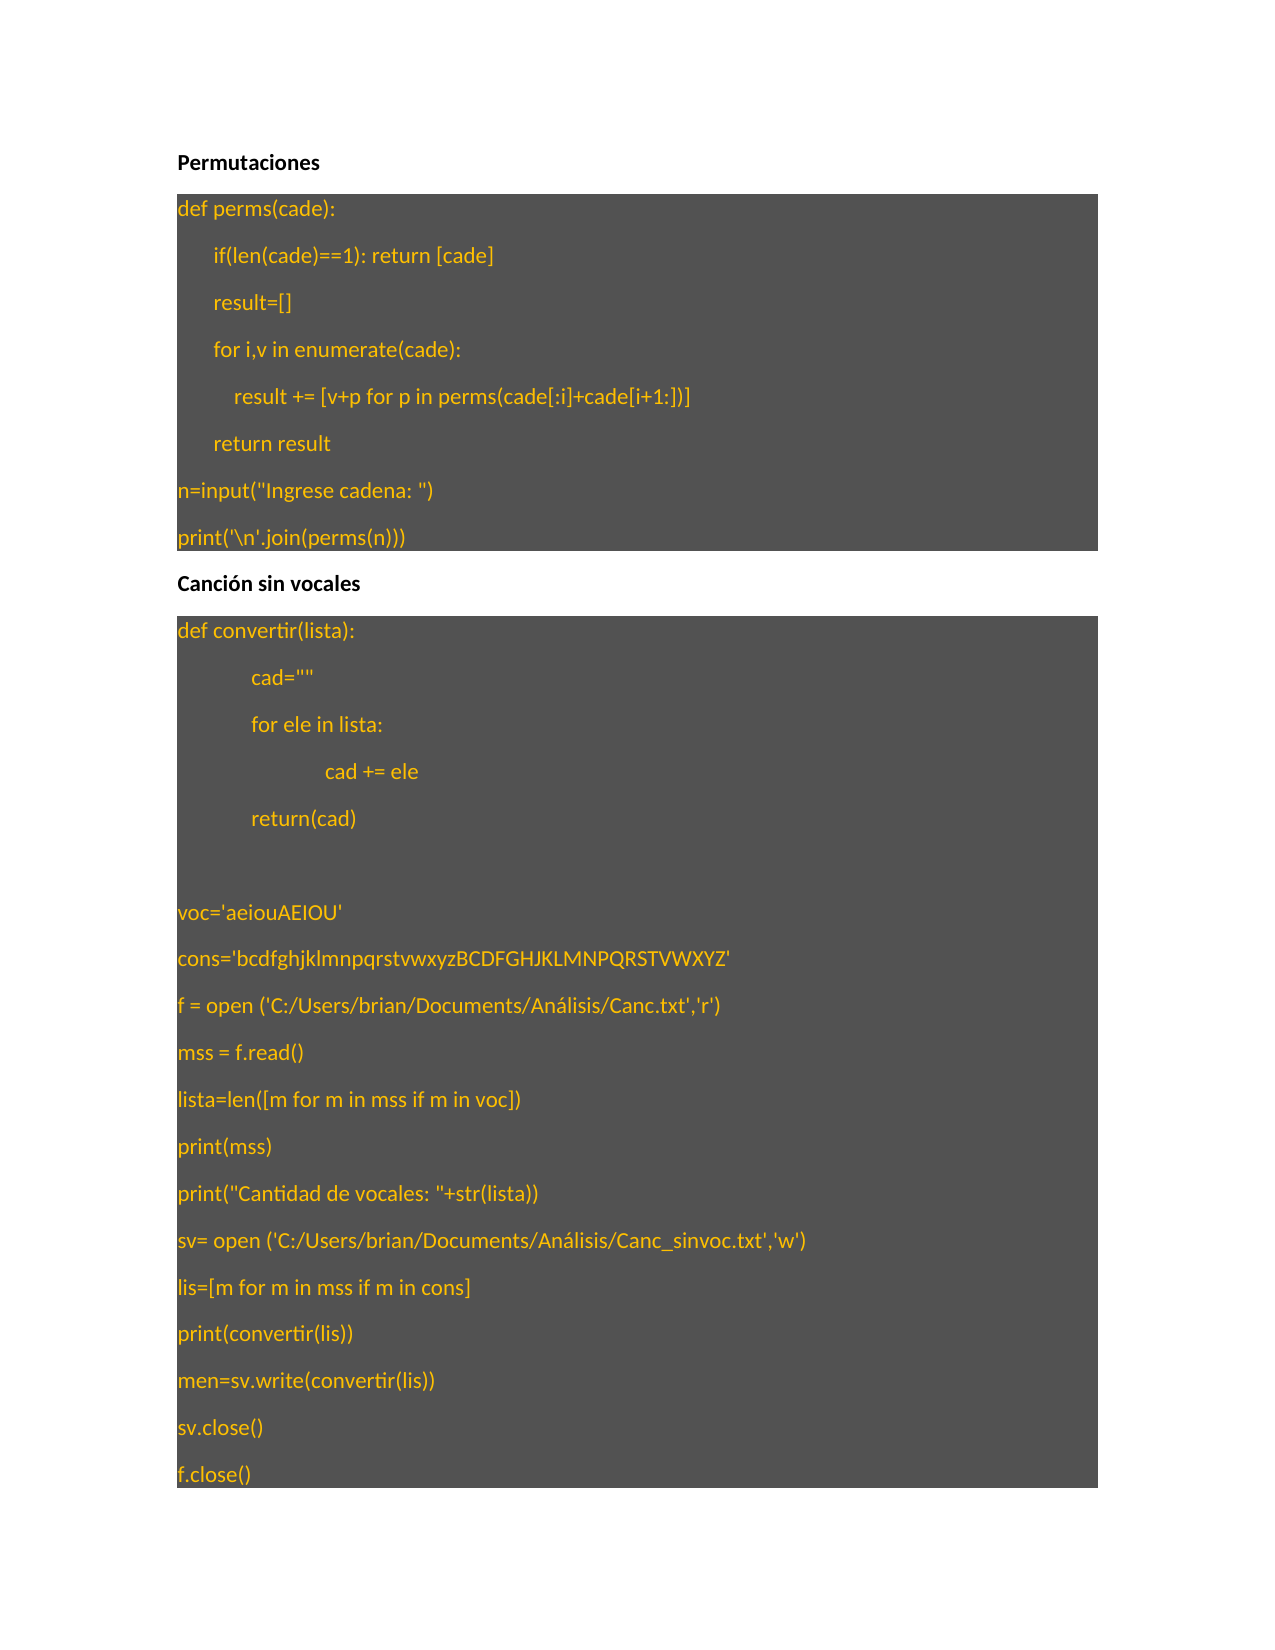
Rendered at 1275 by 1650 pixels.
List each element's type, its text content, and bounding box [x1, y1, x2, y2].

text Canción sin vocales [177, 569, 1098, 597]
text return(cad) [177, 804, 1098, 832]
text def convertir(lista): [177, 616, 1098, 644]
text n=input("Ingrese cadena: ") [177, 476, 1098, 504]
text for ele in lista: [177, 710, 1098, 738]
text voc='aeiouAEIOU' [177, 898, 1098, 926]
text def perms(cade): [177, 194, 1098, 222]
text cons='bcdfghjklmnpqrstvwxyzBCDFGHJKLMNPQRSTVWXYZ' [177, 944, 1098, 972]
text f = open ('C:/Users/brian/Documents/Análisis/Canc.txt','r') [177, 991, 1098, 1019]
text print(convertir(lis)) [177, 1319, 1098, 1347]
text cad += ele [177, 757, 1098, 785]
text if(len(cade)==1): return [cade] [177, 241, 1098, 269]
text return result [177, 429, 1098, 457]
text f.close() [177, 1460, 1098, 1488]
text mss = f.read() [177, 1038, 1098, 1066]
text lis=[m for m in mss if m in cons] [177, 1273, 1098, 1301]
text for i,v in enumerate(cade): [177, 335, 1098, 363]
text print("Cantidad de vocales: "+str(lista)) [177, 1179, 1098, 1207]
text lista=len([m for m in mss if m in voc]) [177, 1085, 1098, 1113]
text men=sv.write(convertir(lis)) [177, 1366, 1098, 1394]
text sv= open ('C:/Users/brian/Documents/Análisis/Canc_sinvoc.txt','w') [177, 1226, 1098, 1254]
text print('\n'.join(perms(n))) [177, 523, 1098, 551]
text sv.close() [177, 1413, 1098, 1441]
text print(mss) [177, 1132, 1098, 1160]
text cad="" [177, 663, 1098, 691]
text Permutaciones [177, 148, 1098, 176]
text result=[] [177, 288, 1098, 316]
text result += [v+p for p in perms(cade[:i]+cade[i+1:])] [177, 382, 1098, 410]
